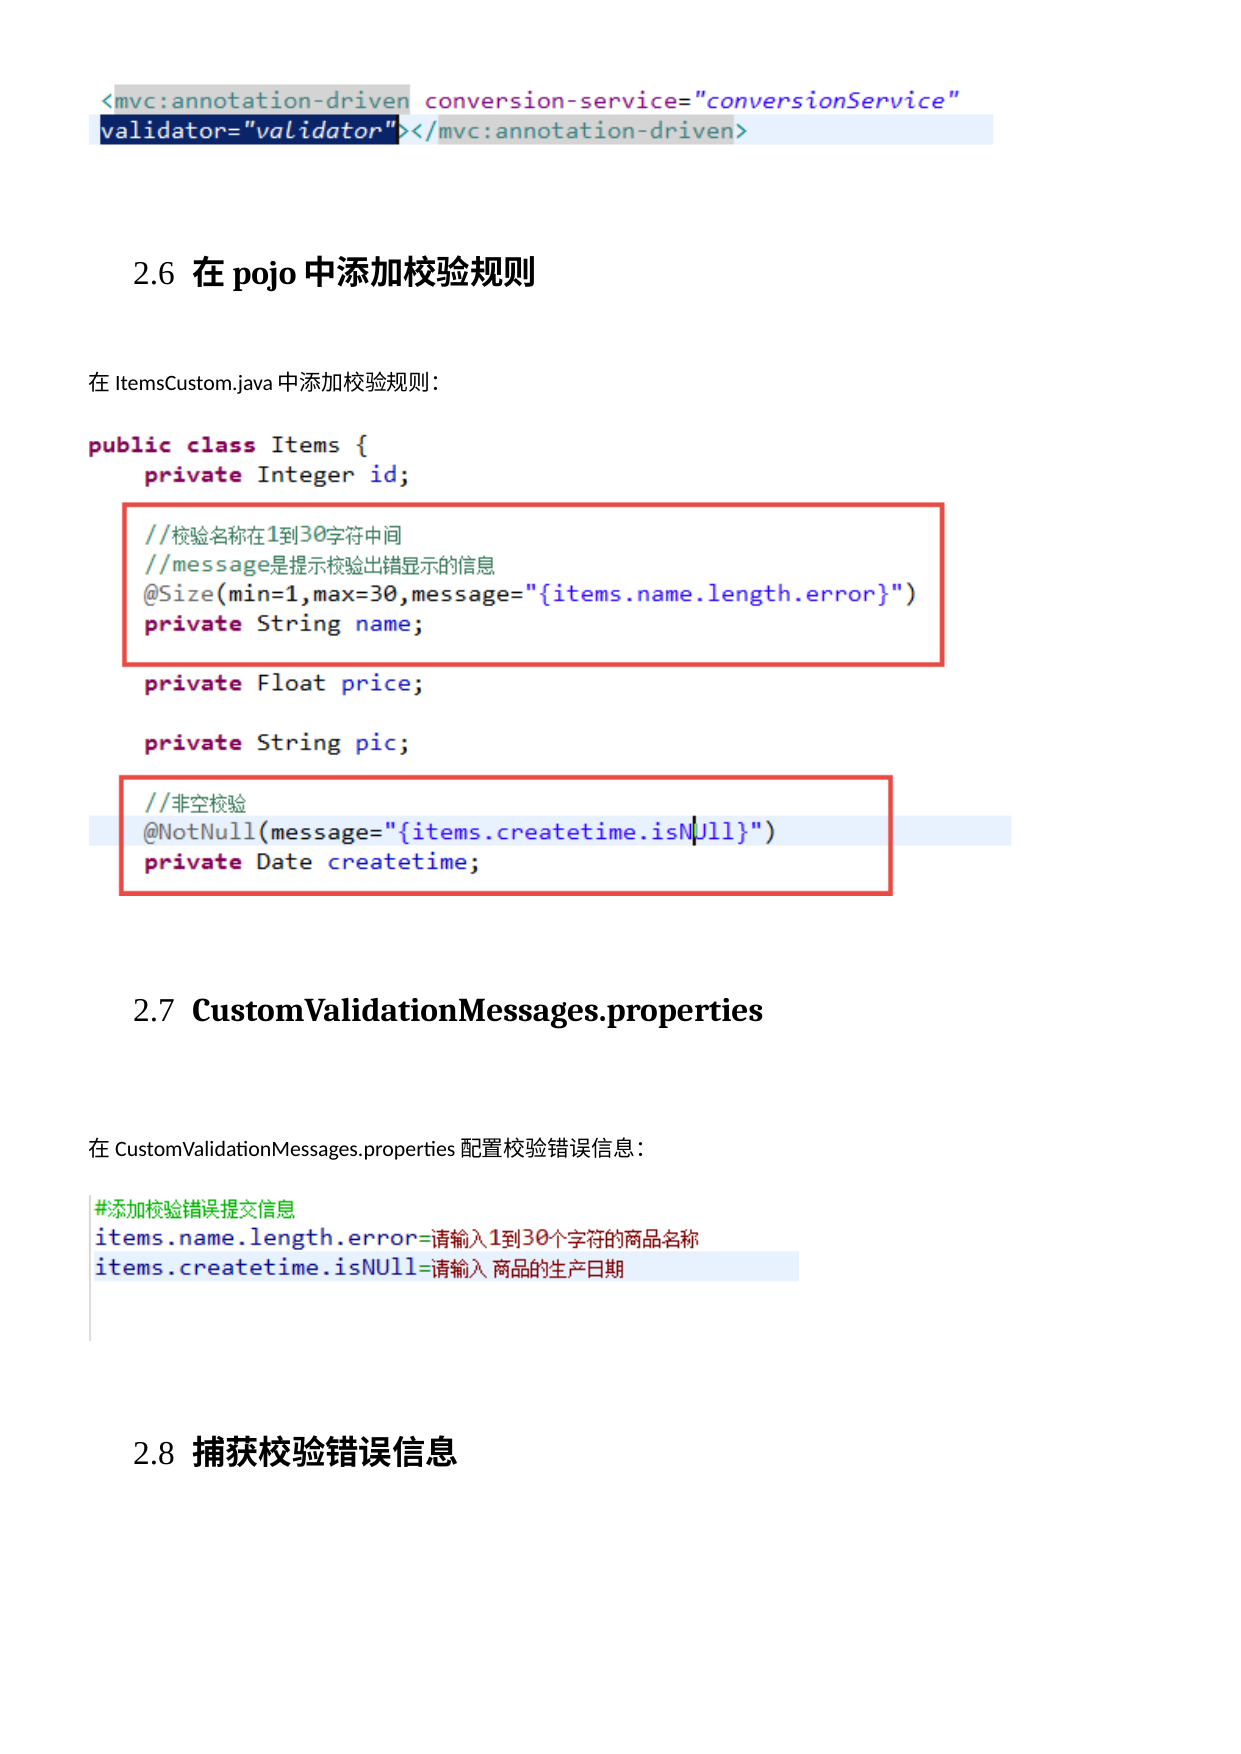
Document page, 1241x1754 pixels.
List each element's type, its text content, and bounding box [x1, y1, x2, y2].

text 在ItemsCustom.java中添加校验规则： [89, 365, 1167, 397]
subtitle 捕获校验错误信息 [133, 1417, 1167, 1482]
subtitle CustomValidationMessages.properties [133, 977, 1167, 1042]
subtitle 在pojo中添加校验规则 [133, 238, 1167, 303]
picture [88, 430, 1012, 896]
picture [88, 80, 994, 159]
picture [88, 1195, 799, 1341]
text 在CustomValidationMessages.properties配置校验错误信息： [89, 1130, 1167, 1163]
